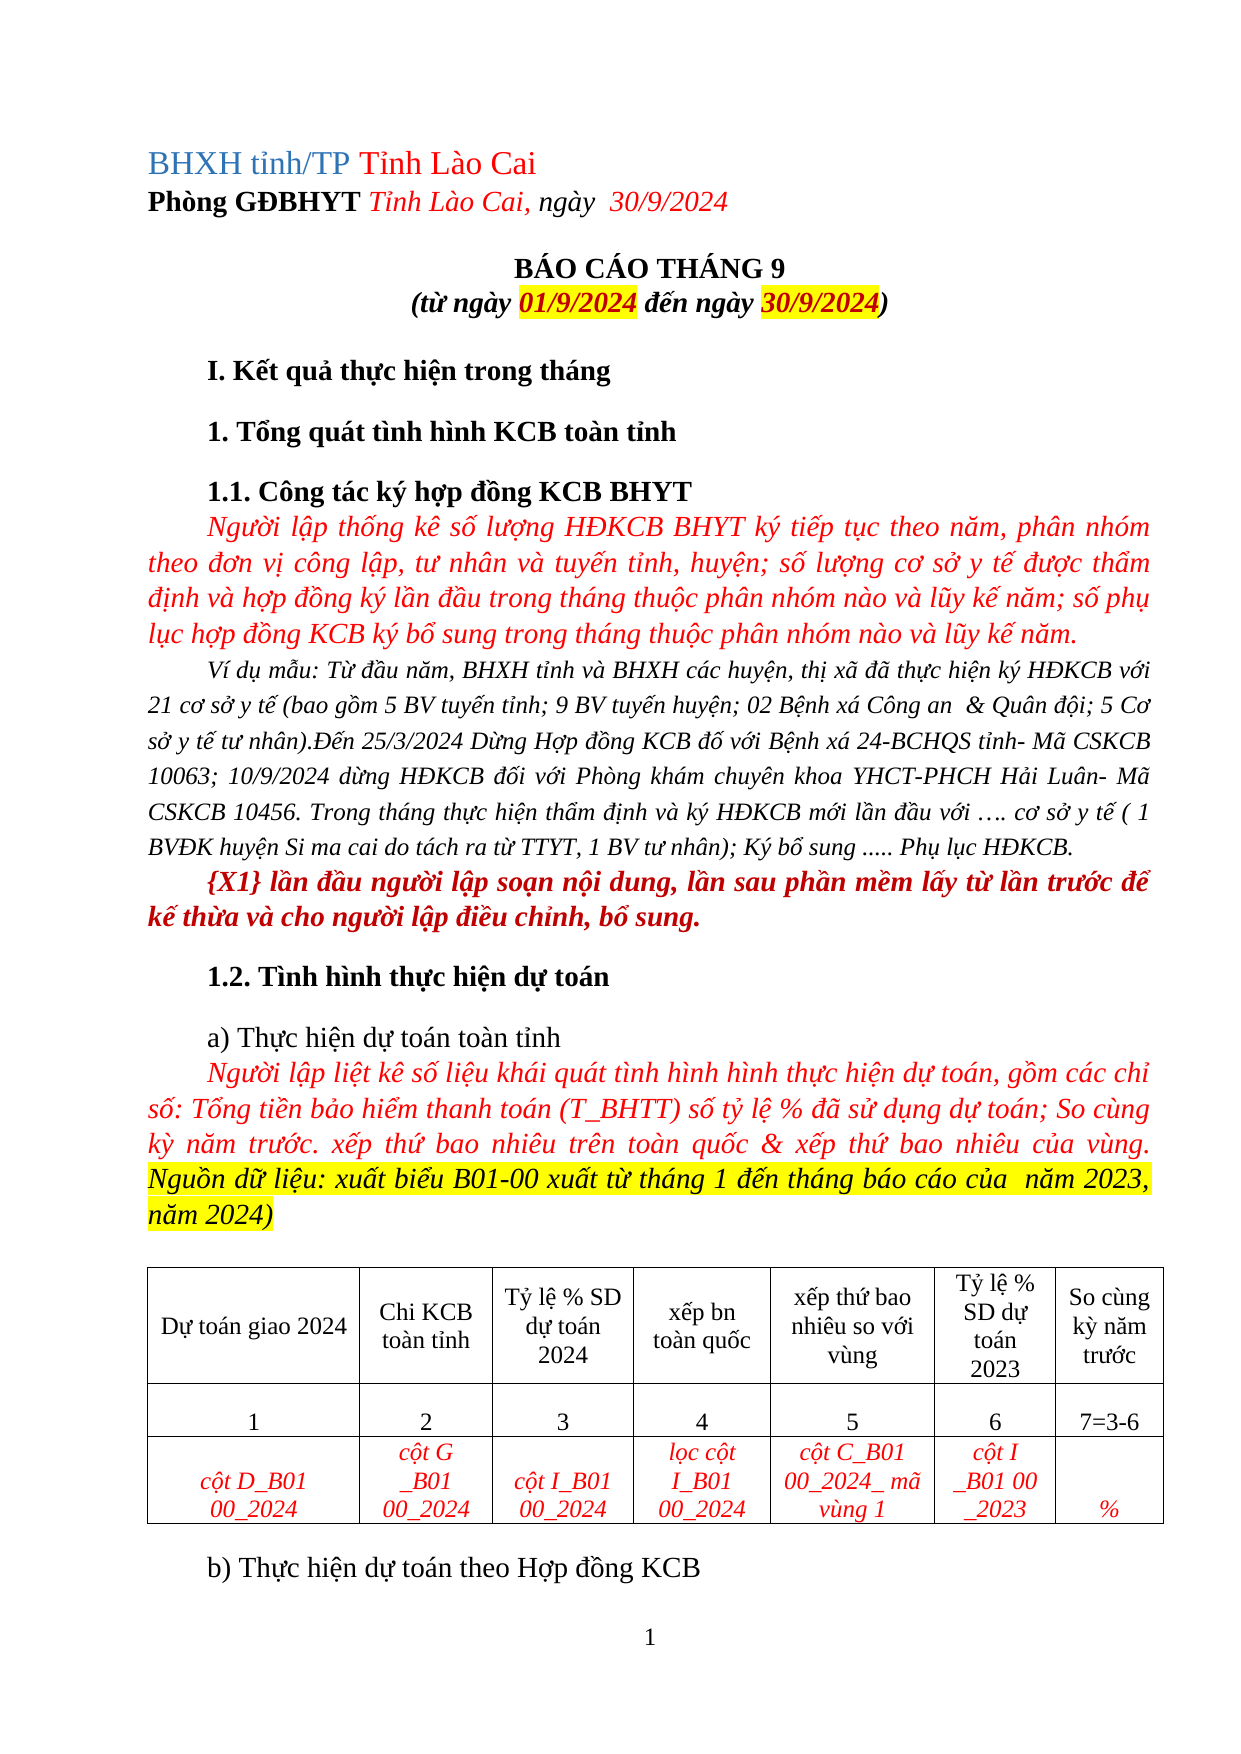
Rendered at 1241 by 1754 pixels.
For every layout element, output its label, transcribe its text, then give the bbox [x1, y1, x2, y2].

table_header Chi KCB toàn tỉnh [360, 1268, 492, 1383]
text (từ ngày 01/9/2024 đến ngày 30/9/2024) [148, 285, 519, 319]
text I. Kết quả thực hiện trong tháng [148, 352, 1152, 388]
table_header xếp bn toàn quốc [634, 1268, 770, 1383]
table_header Tỷ lệ % SD dự toán 2023 [935, 1268, 1055, 1383]
text (từ ngày 01/9/2024 đến ngày 30/9/2024) [637, 285, 761, 319]
table_cell cột G _B01 00_2024 [360, 1437, 492, 1523]
text {X1} lần đầu người lập soạn nội dung, lần sau phần mềm lấy từ lần trước để kế thừa và cho người lập điều chỉnh, bổ sung. [148, 863, 1152, 933]
text Người lập liệt kê số liệu khái quát tình hình hình thực hiện dự toán, gồm các chỉ số: Tổng tiền bảo hiểm thanh toán (T_BHTT) số tỷ lệ % đã sử dụng dự toán; So cùng kỳ năm trước. xếp thứ bao nhiêu trên toàn quốc & xếp thứ bao nhiêu của vùng. Nguồn dữ liệu: xuất biểu B01-00 xuất từ tháng 1 đến tháng báo cáo của năm 2023, năm 2024) [148, 1195, 1152, 1231]
table_cell cột C_B01 00_2024_ mã vùng 1 [771, 1437, 934, 1523]
text Người lập liệt kê số liệu khái quát tình hình hình thực hiện dự toán, gồm các chỉ số: Tổng tiền bảo hiểm thanh toán (T_BHTT) số tỷ lệ % đã sử dụng dự toán; So cùng kỳ năm trước. xếp thứ bao nhiêu trên toàn quốc & xếp thứ bao nhiêu của vùng. Nguồn dữ liệu: xuất biểu B01-00 xuất từ tháng 1 đến tháng báo cáo của năm 2023, năm 2024) [148, 1054, 1152, 1162]
table_cell lọc cột I_B01 00_2024 [634, 1437, 770, 1523]
table_cell 7=3-6 [1056, 1384, 1163, 1436]
text (từ ngày 01/9/2024 đến ngày 30/9/2024) [879, 285, 1152, 319]
text 1.2. Tình hình thực hiện dự toán [148, 958, 1152, 994]
table_header xếp thứ bao nhiêu so với vùng [771, 1268, 934, 1383]
subtitle BHXH tỉnh/TP Tỉnh Lào Cai [148, 143, 1152, 181]
table_cell 4 [634, 1384, 770, 1436]
table_cell 6 [935, 1384, 1055, 1436]
text Người lập thống kê số lượng HĐKCB BHYT ký tiếp tục theo năm, phân nhóm theo đơn vị công lập, tư nhân và tuyến tỉnh, huyện; số lượng cơ sở y tế được thẩm định và hợp đồng ký lần đầu trong tháng thuộc phân nhóm nào và lũy kế năm; số phụ lục hợp đồng KCB ký bổ sung trong tháng thuộc phân nhóm nào và lũy kế năm. [148, 508, 1152, 650]
table_header Dự toán giao 2024 [148, 1268, 359, 1383]
text Phòng GĐBHYT Tỉnh Lào Cai, ngày 30/9/2024 [148, 184, 1152, 218]
table_cell cột I_B01 00_2024 [493, 1437, 633, 1523]
table_header So cùng kỳ năm trước [1056, 1268, 1163, 1383]
table_header Tỷ lệ % SD dự toán 2024 [493, 1268, 633, 1383]
table_cell 5 [771, 1384, 934, 1436]
text 1. Tổng quát tình hình KCB toàn tỉnh [148, 413, 1152, 448]
text 1.1. Công tác ký hợp đồng KCB BHYT [148, 473, 1152, 508]
text b) Thực hiện dự toán theo Hợp đồng KCB [148, 1549, 1152, 1585]
text a) Thực hiện dự toán toàn tỉnh [148, 1019, 1152, 1054]
table_cell 1 [148, 1384, 359, 1436]
table_cell % [1056, 1437, 1163, 1523]
text Ví dụ mẫu: Từ đầu năm, BHXH tỉnh và BHXH các huyện, thị xã đã thực hiện ký HĐKCB với 21 cơ sở y tế (bao gồm 5 BV tuyến tỉnh; 9 BV tuyến huyện; 02 Bệnh xá Công an & Quân đội; 5 Cơ sở y tế tư nhân).Đến 25/3/2024 Dừng Hợp đồng KCB đố với Bệnh xá 24-BCHQS tỉnh- Mã CSKCB 10063; 10/9/2024 dừng HĐKCB đối với Phòng khám chuyên khoa YHCT-PHCH Hải Luân- Mã CSKCB 10456. Trong tháng thực hiện thẩm định và ký HĐKCB mới lần đầu với …. cơ sở y tế ( 1 BVĐK huyện Si ma cai do tách ra từ TTYT, 1 BV tư nhân); Ký bổ sung ..... Phụ lục HĐKCB. [148, 650, 1152, 863]
table_cell cột D_B01 00_2024 [148, 1437, 359, 1523]
table_cell 3 [493, 1384, 633, 1436]
table_cell 2 [360, 1384, 492, 1436]
table_cell cột I _B01 00 _2023 [935, 1437, 1055, 1523]
text BÁO CÁO THÁNG 9 [148, 252, 1152, 285]
